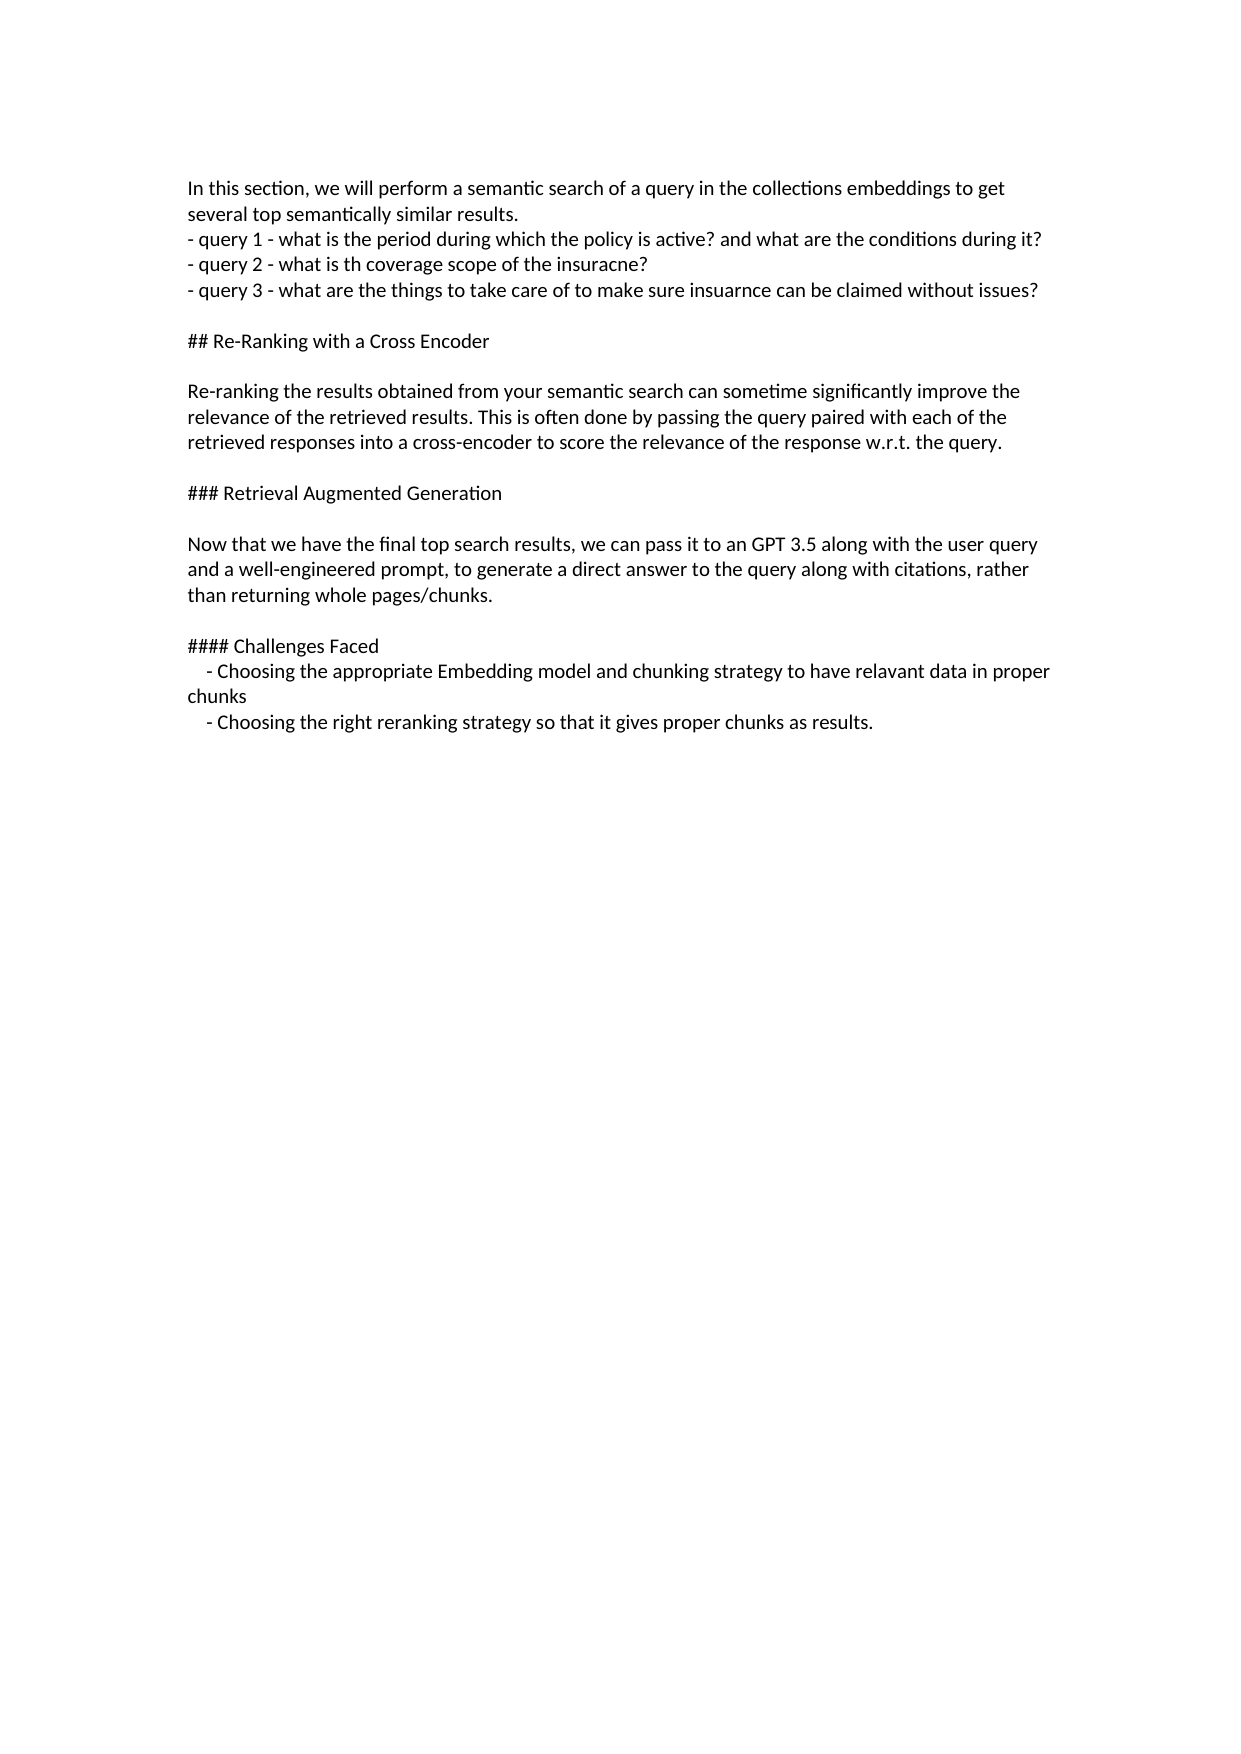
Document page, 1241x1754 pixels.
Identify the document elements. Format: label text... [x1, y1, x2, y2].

text - Choosing the appropriate Embedding model and chunking strategy to have relavant data in proper chunks [187, 658, 1053, 709]
text Now that we have the final top search results, we can pass it to an GPT 3.5 along with the user query and a well-engineered prompt, to generate a direct answer to the query along with citations, rather than returning whole pages/chunks. [187, 531, 1053, 607]
text ## Re-Ranking with a Cross Encoder [187, 328, 1053, 353]
text - query 3 - what are the things to take care of to make sure insuarnce can be claimed without issues? [187, 277, 1053, 302]
text ### Retrieval Augmented Generation [187, 480, 1053, 506]
text In this section, we will perform a semantic search of a query in the collections embeddings to get several top semantically similar results. [187, 175, 1053, 226]
text Re-ranking the results obtained from your semantic search can sometime significantly improve the relevance of the retrieved results. This is often done by passing the query paired with each of the retrieved responses into a cross-encoder to score the relevance of the response w.r.t. the query. [187, 379, 1053, 455]
text - query 2 - what is th coverage scope of the insuracne? [187, 252, 1053, 277]
text #### Challenges Faced [187, 633, 1053, 658]
text - query 1 - what is the period during which the policy is active? and what are the conditions during it? [187, 226, 1053, 252]
text - Choosing the right reranking strategy so that it gives proper chunks as results. [187, 709, 1053, 734]
